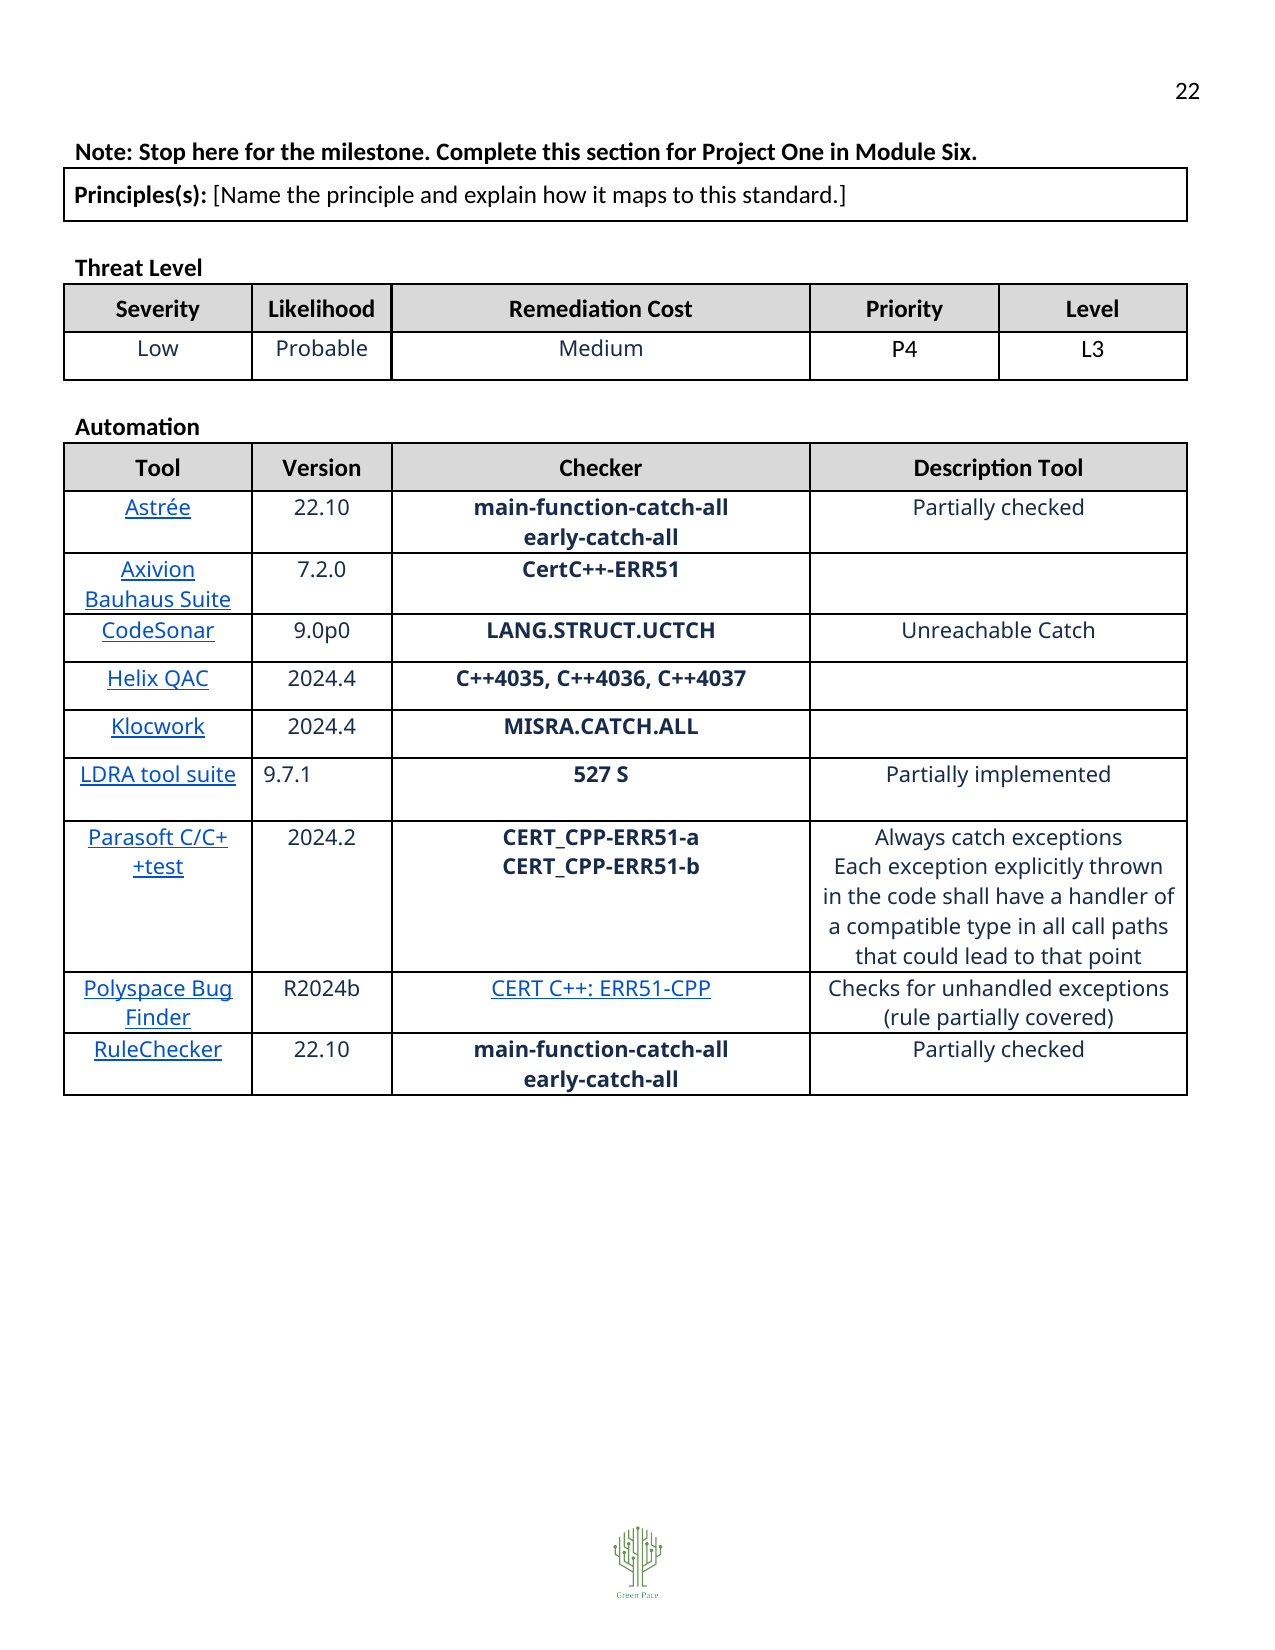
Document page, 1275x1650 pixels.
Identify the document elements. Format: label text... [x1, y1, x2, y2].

picture [605, 1521, 670, 1606]
text Automation [75, 412, 1200, 442]
table_header Priority [811, 285, 998, 331]
table_cell Probable [253, 333, 390, 379]
table_cell R2024b [253, 973, 391, 1032]
table_cell 22.10 [253, 1034, 391, 1094]
text Note: Stop here for the milestone. Complete this section for Project One in Module Six. [75, 136, 1200, 167]
table_header Description Tool [811, 444, 1186, 490]
table_cell P4 [811, 333, 998, 379]
table_cell Low [65, 333, 251, 379]
table_cell LDRA tool suite [65, 759, 251, 819]
table_cell CERT C++: ERR51-CPP [393, 973, 809, 1032]
table_cell 22.10 [253, 492, 391, 552]
table_cell Partially checked [811, 492, 1186, 552]
table_cell CodeSonar [65, 615, 251, 661]
table_header Principles(s): [Name the principle and explain how it maps to this standard.] [65, 169, 1186, 220]
table_cell C++4035, C++4036, C++4037 [393, 663, 809, 709]
table_cell Astrée [65, 492, 251, 552]
table_header Remediation Cost [393, 285, 809, 331]
table_cell LANG.STRUCT.UCTCH [393, 615, 809, 661]
table_header Tool [65, 444, 251, 490]
table_cell [811, 554, 1186, 613]
table_header Checker [393, 444, 809, 490]
table_cell MISRA.CATCH.ALL [393, 711, 809, 757]
table_cell 9.0p0 [253, 615, 391, 661]
table_cell Helix QAC [65, 663, 251, 709]
table_cell Klocwork [65, 711, 251, 757]
table_cell Medium [393, 333, 809, 379]
table_cell Polyspace Bug Finder [65, 973, 251, 1032]
table_cell Parasoft C/C++test [65, 822, 251, 971]
table_cell CERT_CPP-ERR51-a CERT_CPP-ERR51-b [393, 822, 809, 971]
table_cell 2024.4 [253, 663, 391, 709]
table_cell main-function-catch-all early-catch-all [393, 492, 809, 552]
table_cell Unreachable Catch [811, 615, 1186, 661]
table_header Version [253, 444, 391, 490]
table_cell [811, 663, 1186, 709]
table_cell RuleChecker [65, 1034, 251, 1094]
table_cell 527 S [393, 759, 809, 819]
table_cell Always catch exceptions Each exception explicitly thrown in the code shall have a handler of a compatible type in all call paths that could lead to that point [811, 822, 1186, 971]
text Threat Level [75, 253, 1200, 283]
table_header Likelihood [253, 285, 390, 331]
table_cell 2024.4 [253, 711, 391, 757]
table_cell Partially checked [811, 1034, 1186, 1094]
table_cell 9.7.1 [253, 759, 391, 819]
table_cell Checks for unhandled exceptions (rule partially covered) [811, 973, 1186, 1032]
table_cell [811, 711, 1186, 757]
table_cell Partially implemented [811, 759, 1186, 819]
table_header Level [1000, 285, 1186, 331]
table_cell CertC++-ERR51 [393, 554, 809, 613]
table_header Severity [65, 285, 251, 331]
table_cell Axivion Bauhaus Suite [65, 554, 251, 613]
table_cell L3 [1000, 333, 1186, 379]
table_cell 7.2.0 [253, 554, 391, 613]
table_cell main-function-catch-all early-catch-all [393, 1034, 809, 1094]
table_cell 2024.2 [253, 822, 391, 971]
